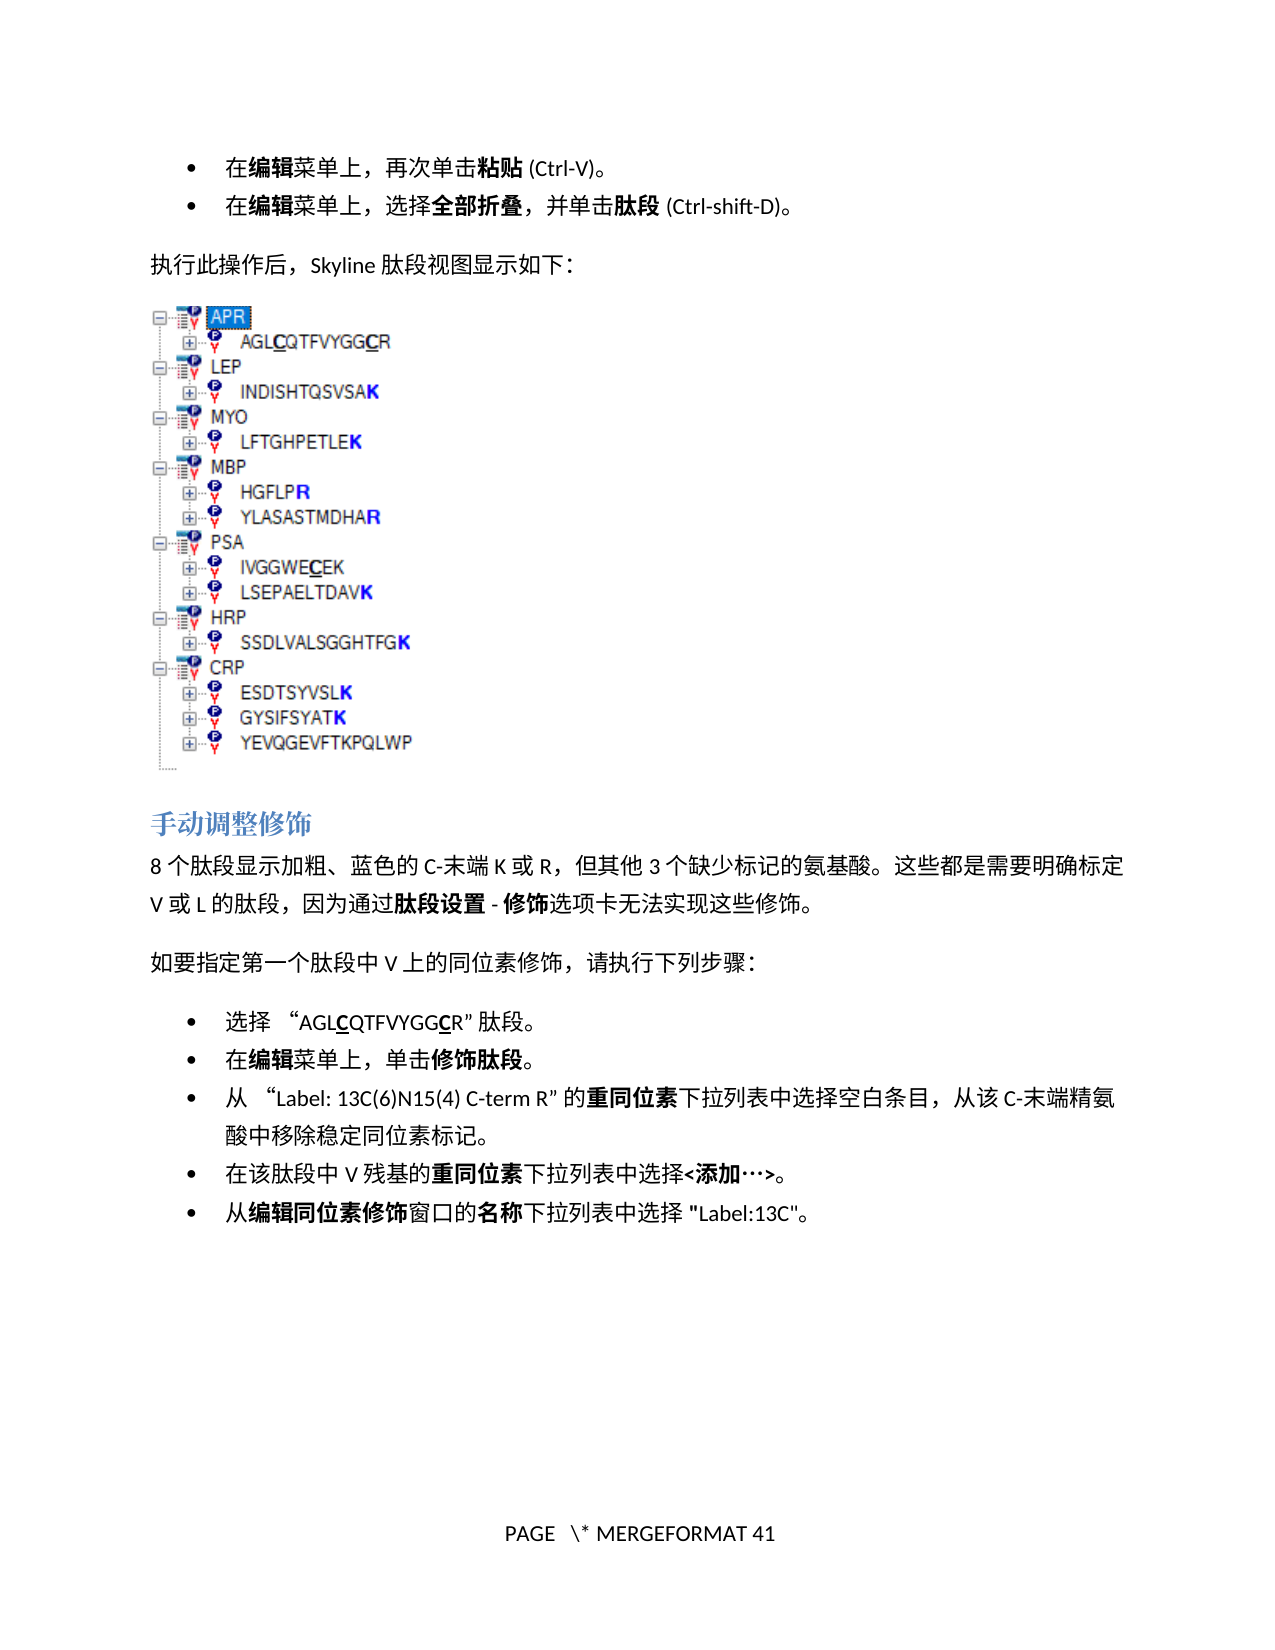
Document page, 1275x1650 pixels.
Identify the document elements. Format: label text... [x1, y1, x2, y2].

list 选择 “AGLCQTFVYGGCR” 肽段。 [187, 1004, 1125, 1037]
list 在编辑菜单上，再次单击粘贴 (Ctrl-V)。 [187, 150, 1125, 183]
subtitle 手动调整修饰 [150, 803, 1125, 842]
list 在该肽段中 V 残基的重同位素下拉列表中选择<添加…>。 [187, 1156, 1125, 1189]
list 从 “Label: 13C(6)N15(4) C-term R” 的重同位素下拉列表中选择空白条目，从该 C-末端精氨酸中移除稳定同位素标记。 [187, 1080, 1125, 1151]
picture [150, 306, 421, 778]
text 如要指定第一个肽段中 V 上的同位素修饰，请执行下列步骤： [150, 945, 1125, 978]
list 从编辑同位素修饰窗口的名称下拉列表中选择 "Label:13C"。 [187, 1194, 1125, 1228]
text 执行此操作后，Skyline 肽段视图显示如下： [150, 247, 1125, 280]
list 在编辑菜单上，选择全部折叠，并单击肽段 (Ctrl-shift-D)。 [187, 188, 1125, 221]
list 在编辑菜单上，单击修饰肽段。 [187, 1042, 1125, 1075]
text 8 个肽段显示加粗、蓝色的 C-末端 K 或 R，但其他 3 个缺少标记的氨基酸。这些都是需要明确标定 V 或 L 的肽段，因为通过肽段设置 - 修饰选项卡无法实现这些修饰。 [150, 848, 1125, 919]
